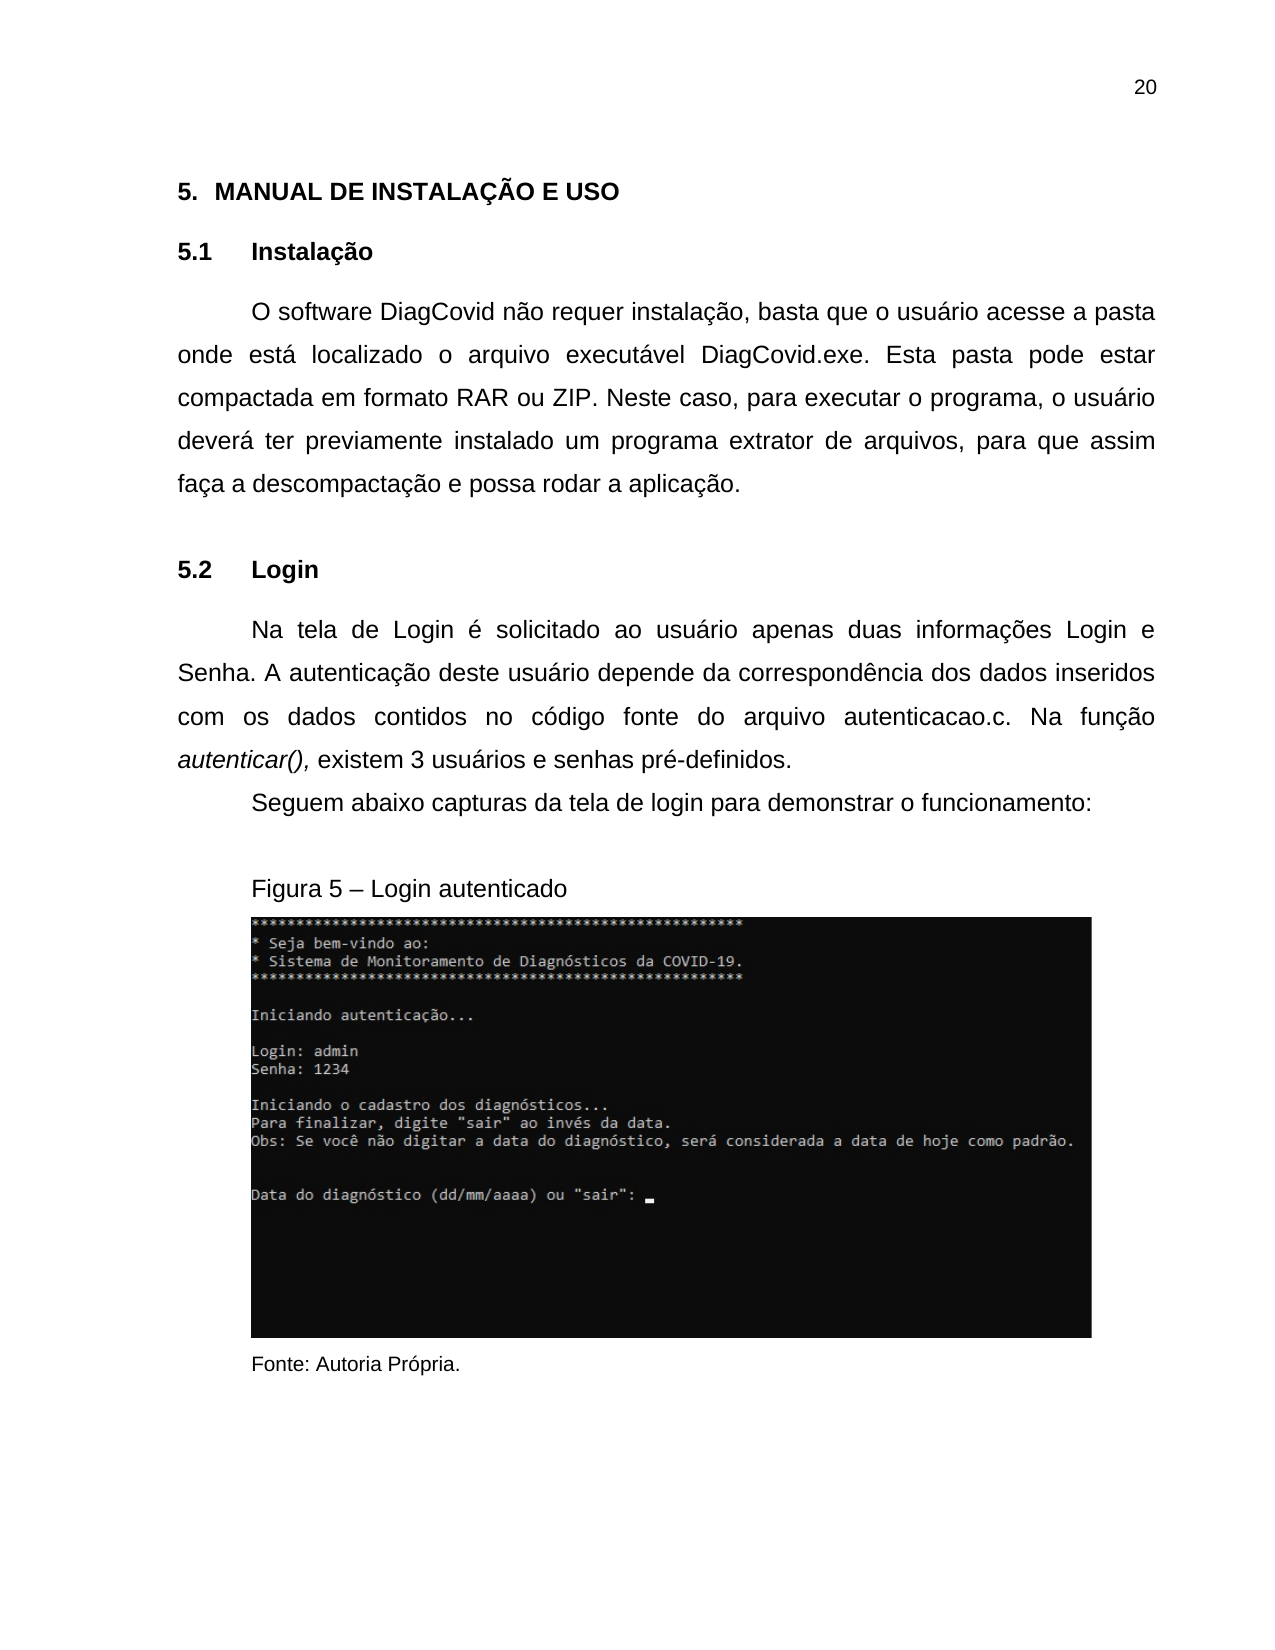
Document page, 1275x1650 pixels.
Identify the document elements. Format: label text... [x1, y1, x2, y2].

text Figura 5 – Login autenticado [177, 874, 1157, 903]
list MANUAL DE INSTALAÇÃO E USO [177, 177, 1157, 206]
list Instalação [177, 237, 1157, 266]
picture [251, 917, 1092, 1338]
text Seguem abaixo capturas da tela de login para demonstrar o funcionamento: [177, 788, 1157, 817]
list Login [177, 556, 1157, 584]
text O software DiagCovid não requer instalação, basta que o usuário acesse a pasta onde está localizado o arquivo executável DiagCovid.exe. Esta pasta pode estar compactada em formato RAR ou ZIP. Neste caso, para executar o programa, o usuário deverá ter previamente instalado um programa extrator de arquivos, para que assim faça a descompactação e possa rodar a aplicação. [177, 297, 1157, 498]
text Na tela de Login é solicitado ao usuário apenas duas informações Login e Senha. A autenticação deste usuário depende da correspondência dos dados inseridos com os dados contidos no código fonte do arquivo autenticacao.c. Na função autenticar(), existem 3 usuários e senhas pré-definidos. [177, 615, 1157, 773]
text Fonte: Autoria Própria. [177, 1352, 1157, 1376]
